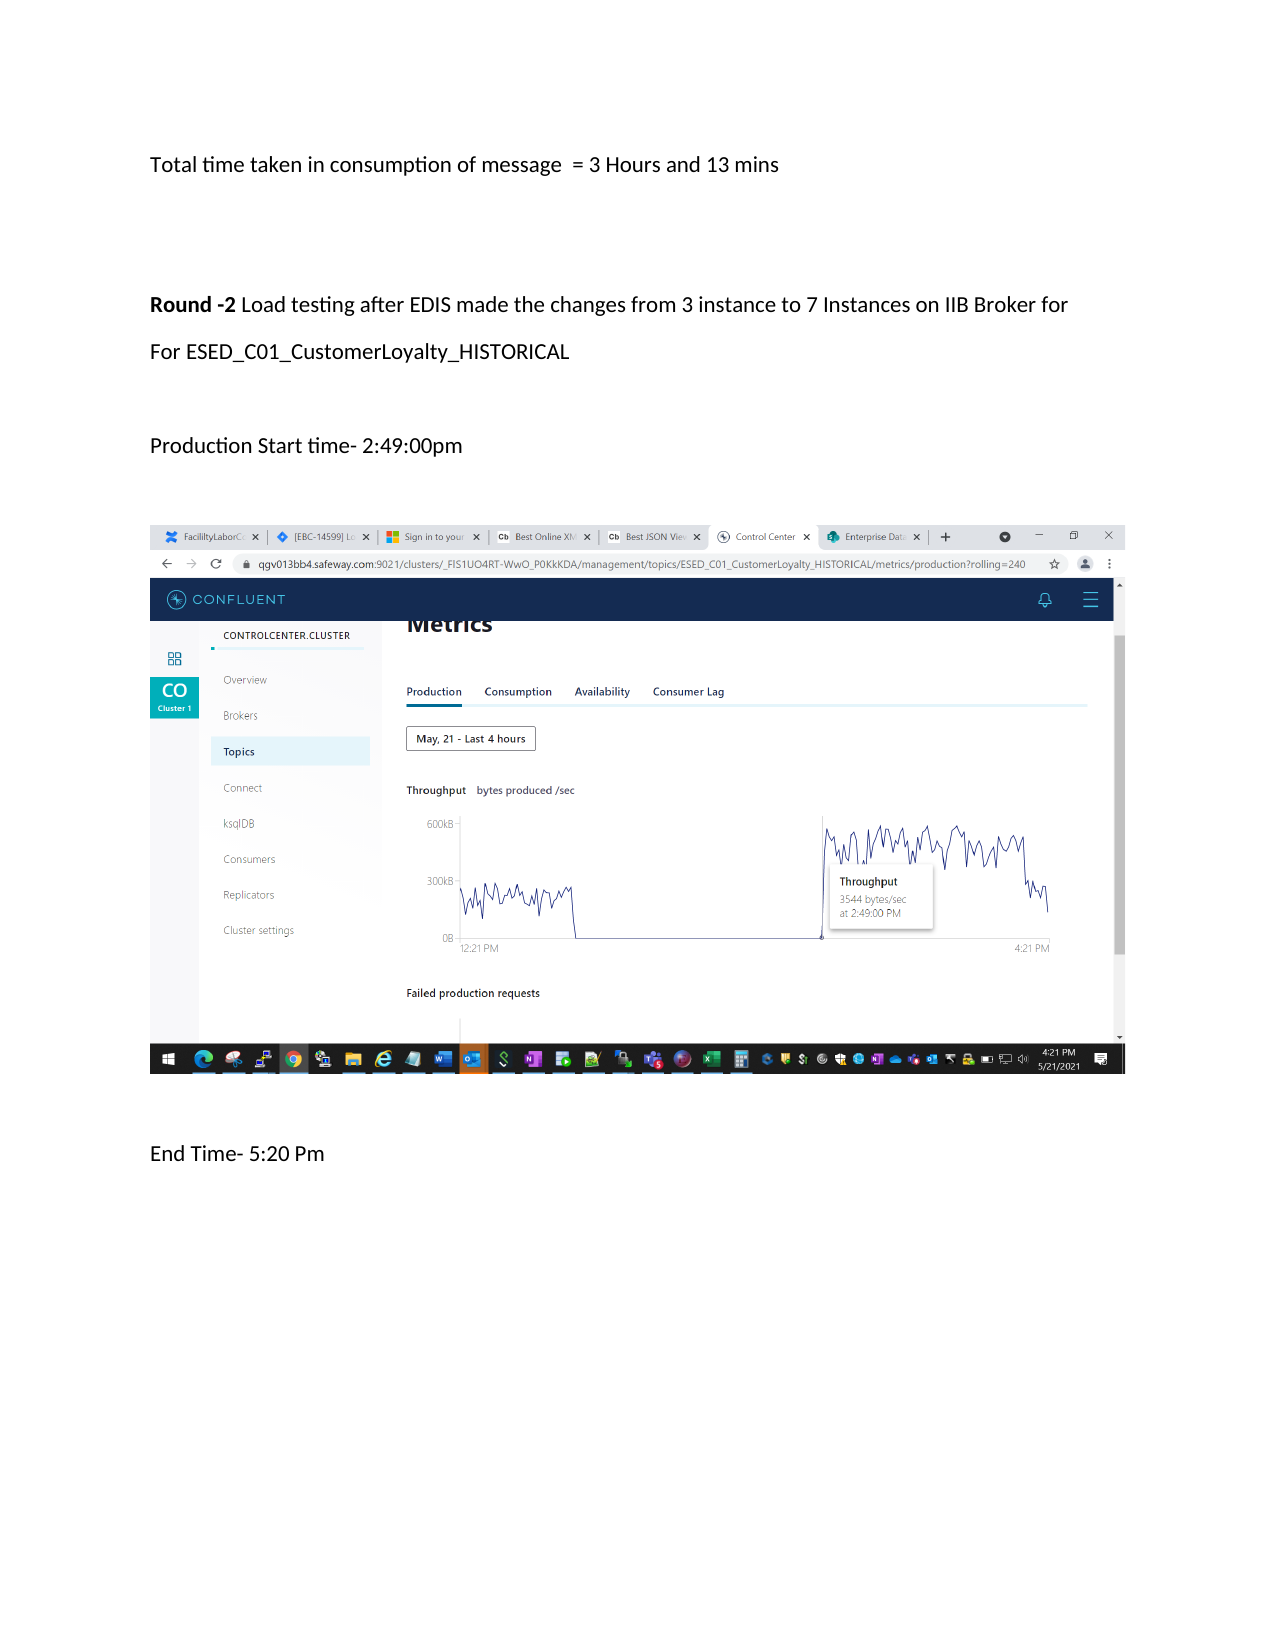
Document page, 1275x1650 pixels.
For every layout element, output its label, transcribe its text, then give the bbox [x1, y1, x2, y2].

text Round -2 Load testing after EDIS made the changes from 3 instance to 7 Instances on IIB Broker for [150, 291, 1125, 319]
text For ESED_C01_CustomerLoyalty_HISTORICAL [150, 337, 1125, 366]
text Production Start time- 2:49:00pm [150, 431, 1125, 459]
text End Time- 5:20 Pm [150, 1139, 1125, 1167]
picture [150, 525, 1125, 1074]
text Total time taken in consumption of message = 3 Hours and 13 mins [150, 150, 1125, 178]
